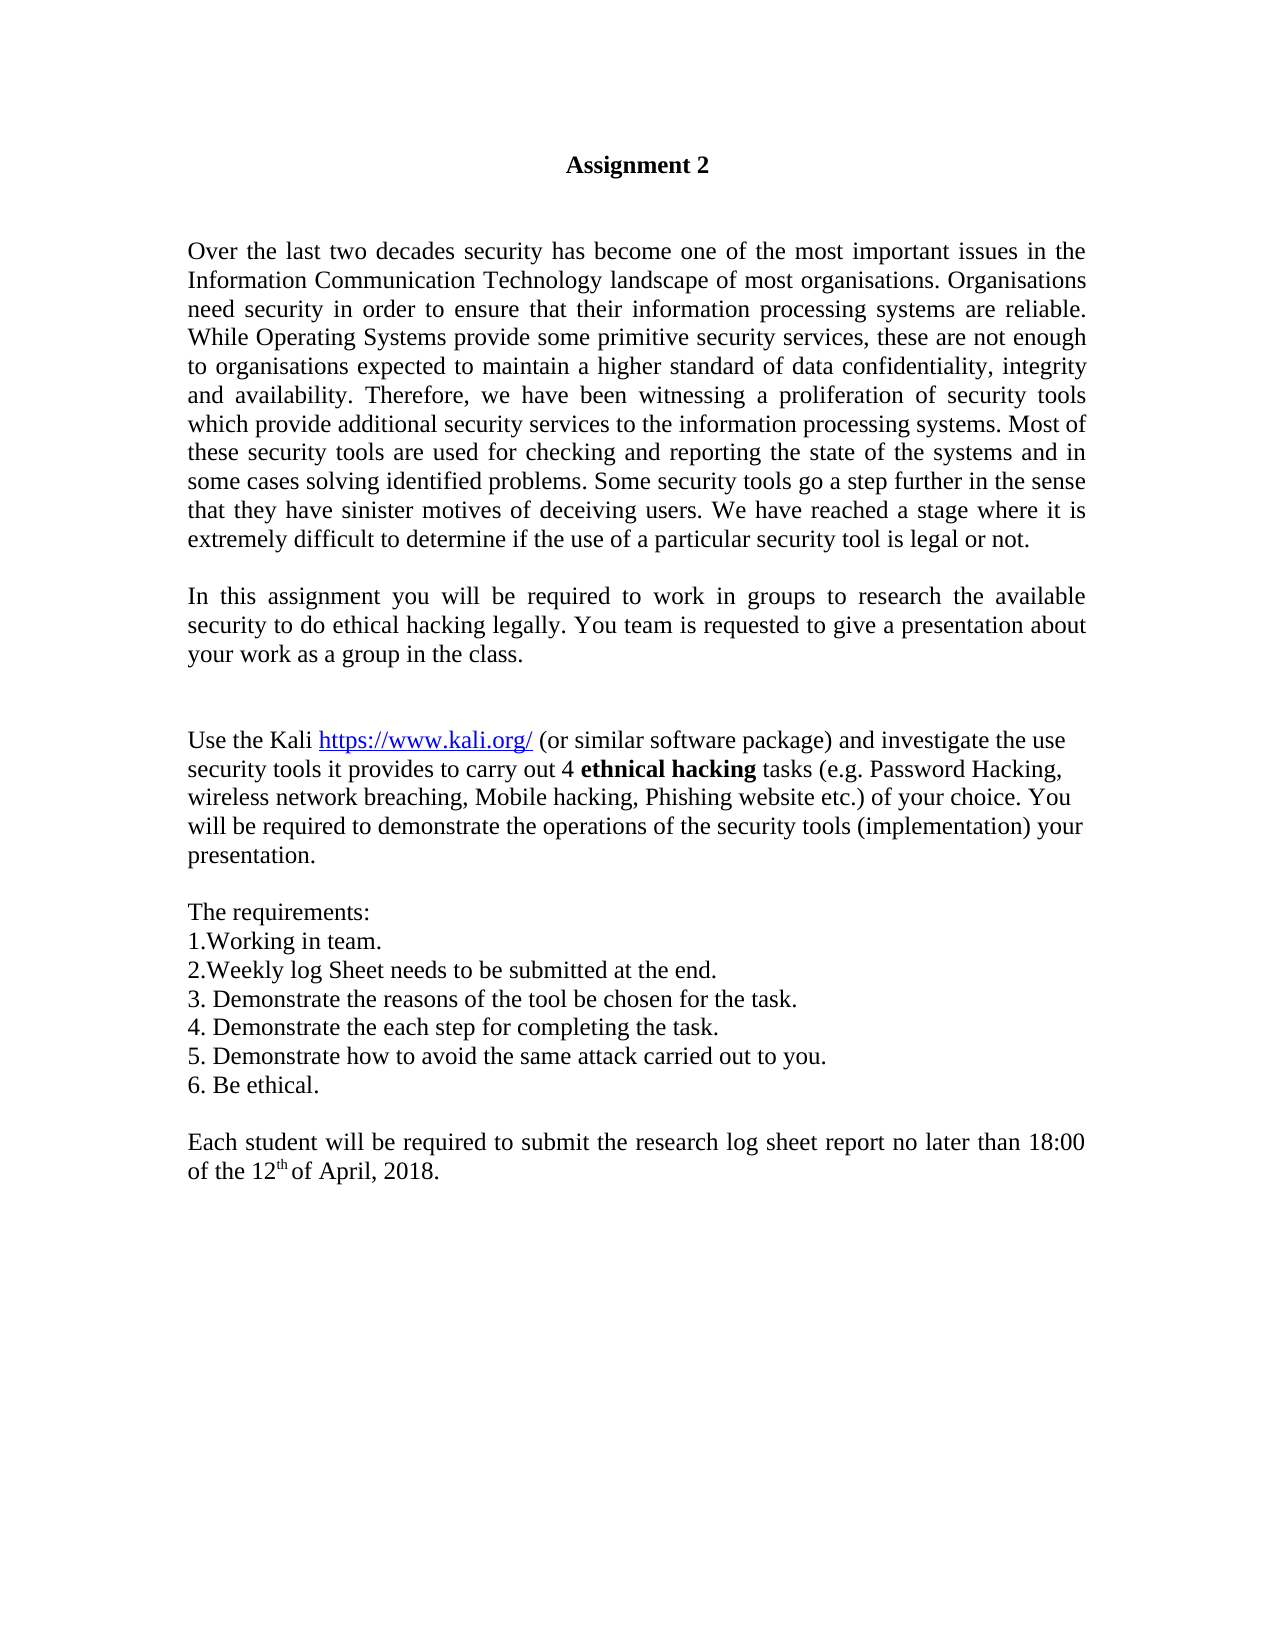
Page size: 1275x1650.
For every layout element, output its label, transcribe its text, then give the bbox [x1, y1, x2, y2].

text The requirements: [187, 897, 1087, 926]
text 1.Working in team. [187, 926, 1087, 955]
text 6. Be ethical. [187, 1070, 1087, 1099]
text In this assignment you will be required to work in groups to research the available security to do ethical hacking legally. You team is requested to give a presentation about your work as a group in the class. [187, 581, 1087, 667]
text Use the Kali https://www.kali.org/ (or similar software package) and investigate the use security tools it provides to carry out 4 ethnical hacking tasks (e.g. Password Hacking, wireless network breaching, Mobile hacking, Phishing website etc.) of your choice. You will be required to demonstrate the operations of the security tools (implementation) your presentation. [187, 725, 1087, 869]
text Assignment 2 [187, 150, 1087, 179]
text Each student will be required to submit the research log sheet report no later than 18:00 of the 12th of April, 2018. [187, 1127, 1087, 1185]
text 5. Demonstrate how to avoid the same attack carried out to you. [187, 1041, 1087, 1070]
text 2.Weekly log Sheet needs to be submitted at the end. [187, 955, 1087, 984]
text 4. Demonstrate the each step for completing the task. [187, 1012, 1087, 1041]
text Over the last two decades security has become one of the most important issues in the Information Communication Technology landscape of most organisations. Organisations need security in order to ensure that their information processing systems are reliable. While Operating Systems provide some primitive security services, these are not enough to organisations expected to maintain a higher standard of data confidentiality, integrity and availability. Therefore, we have been witnessing a proliferation of security tools which provide additional security services to the information processing systems. Most of these security tools are used for checking and reporting the state of the systems and in some cases solving identified problems. Some security tools go a step further in the sense that they have sinister motives of deceiving users. We have reached a stage where it is extremely difficult to determine if the use of a particular security tool is legal or not. [187, 236, 1087, 552]
text 3. Demonstrate the reasons of the tool be chosen for the task. [187, 984, 1087, 1012]
